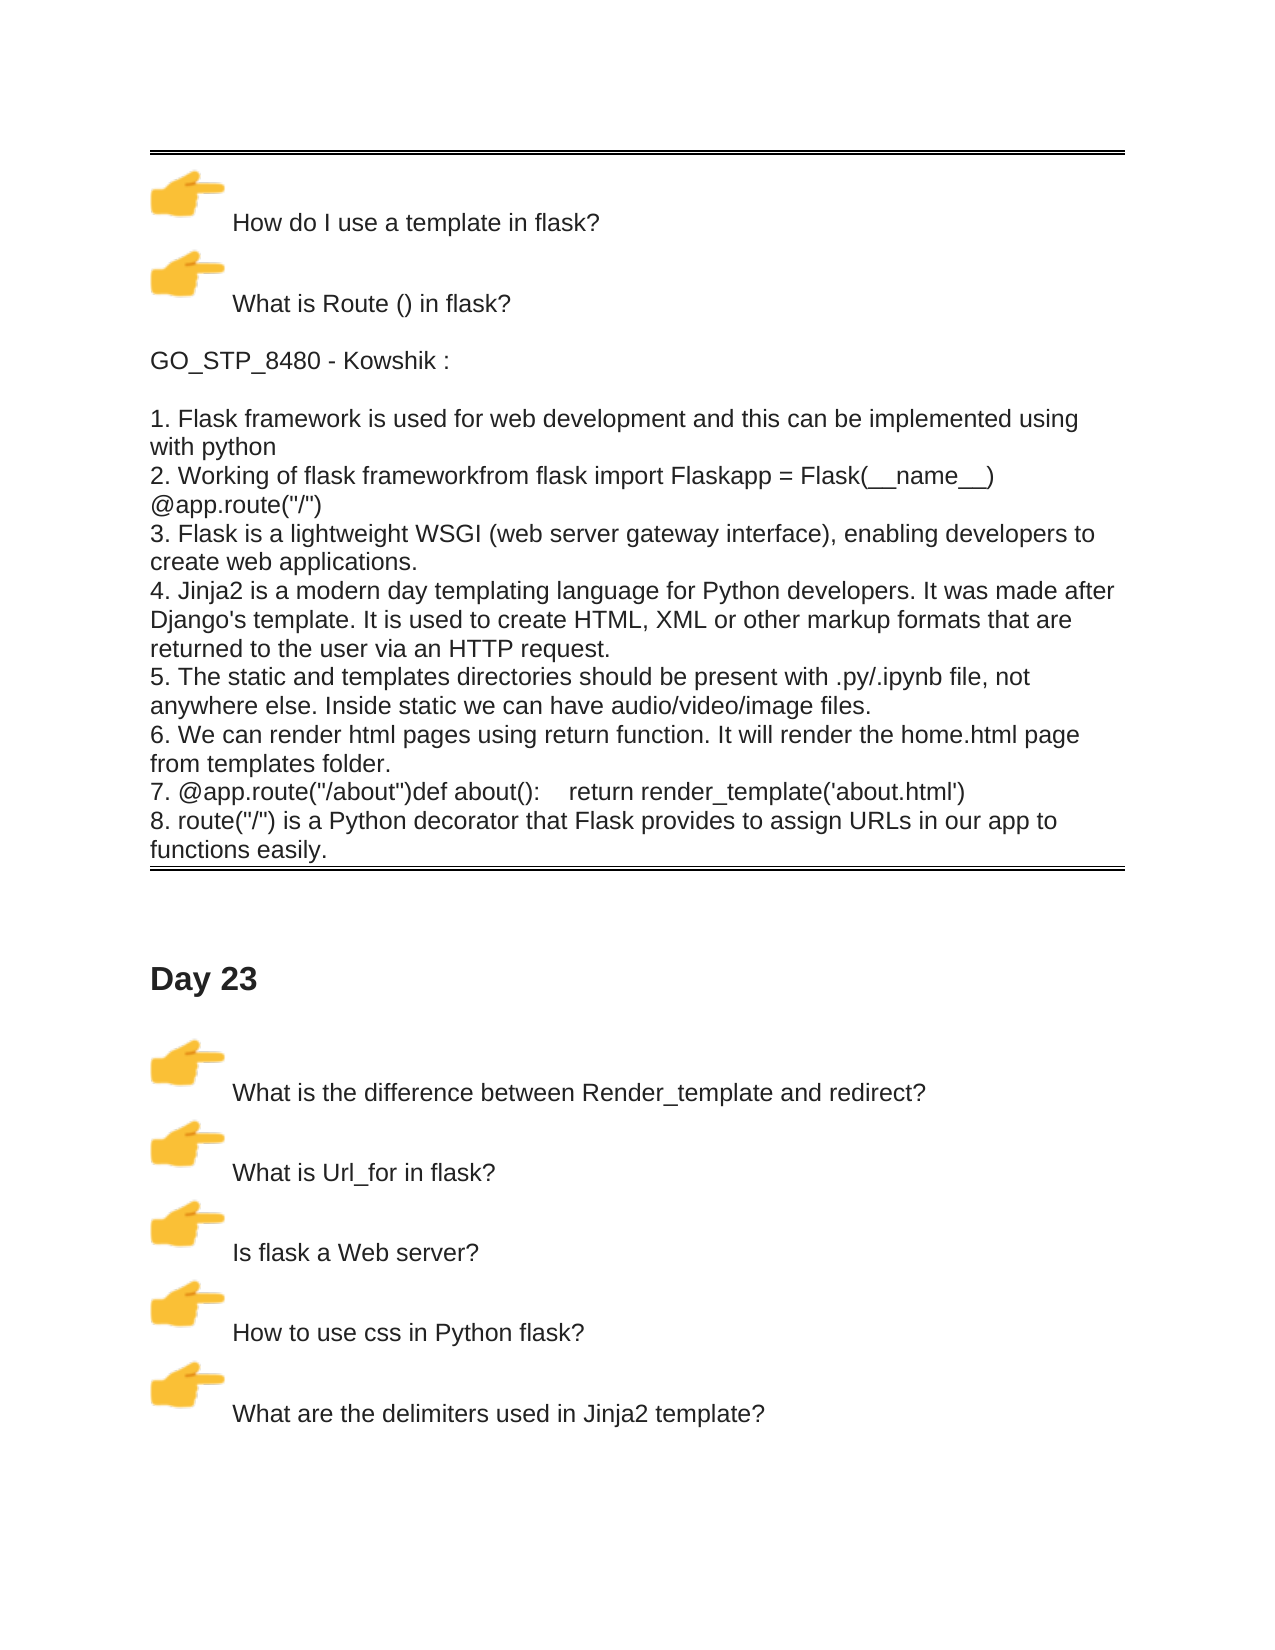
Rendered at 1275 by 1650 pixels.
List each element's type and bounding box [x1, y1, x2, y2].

text [150, 871, 1125, 1429]
picture [150, 1026, 226, 1101]
picture [150, 1106, 226, 1182]
picture [150, 156, 226, 232]
picture [150, 1186, 226, 1262]
text [150, 155, 1125, 866]
picture [150, 237, 226, 312]
picture [150, 1347, 226, 1423]
picture [150, 1266, 226, 1342]
